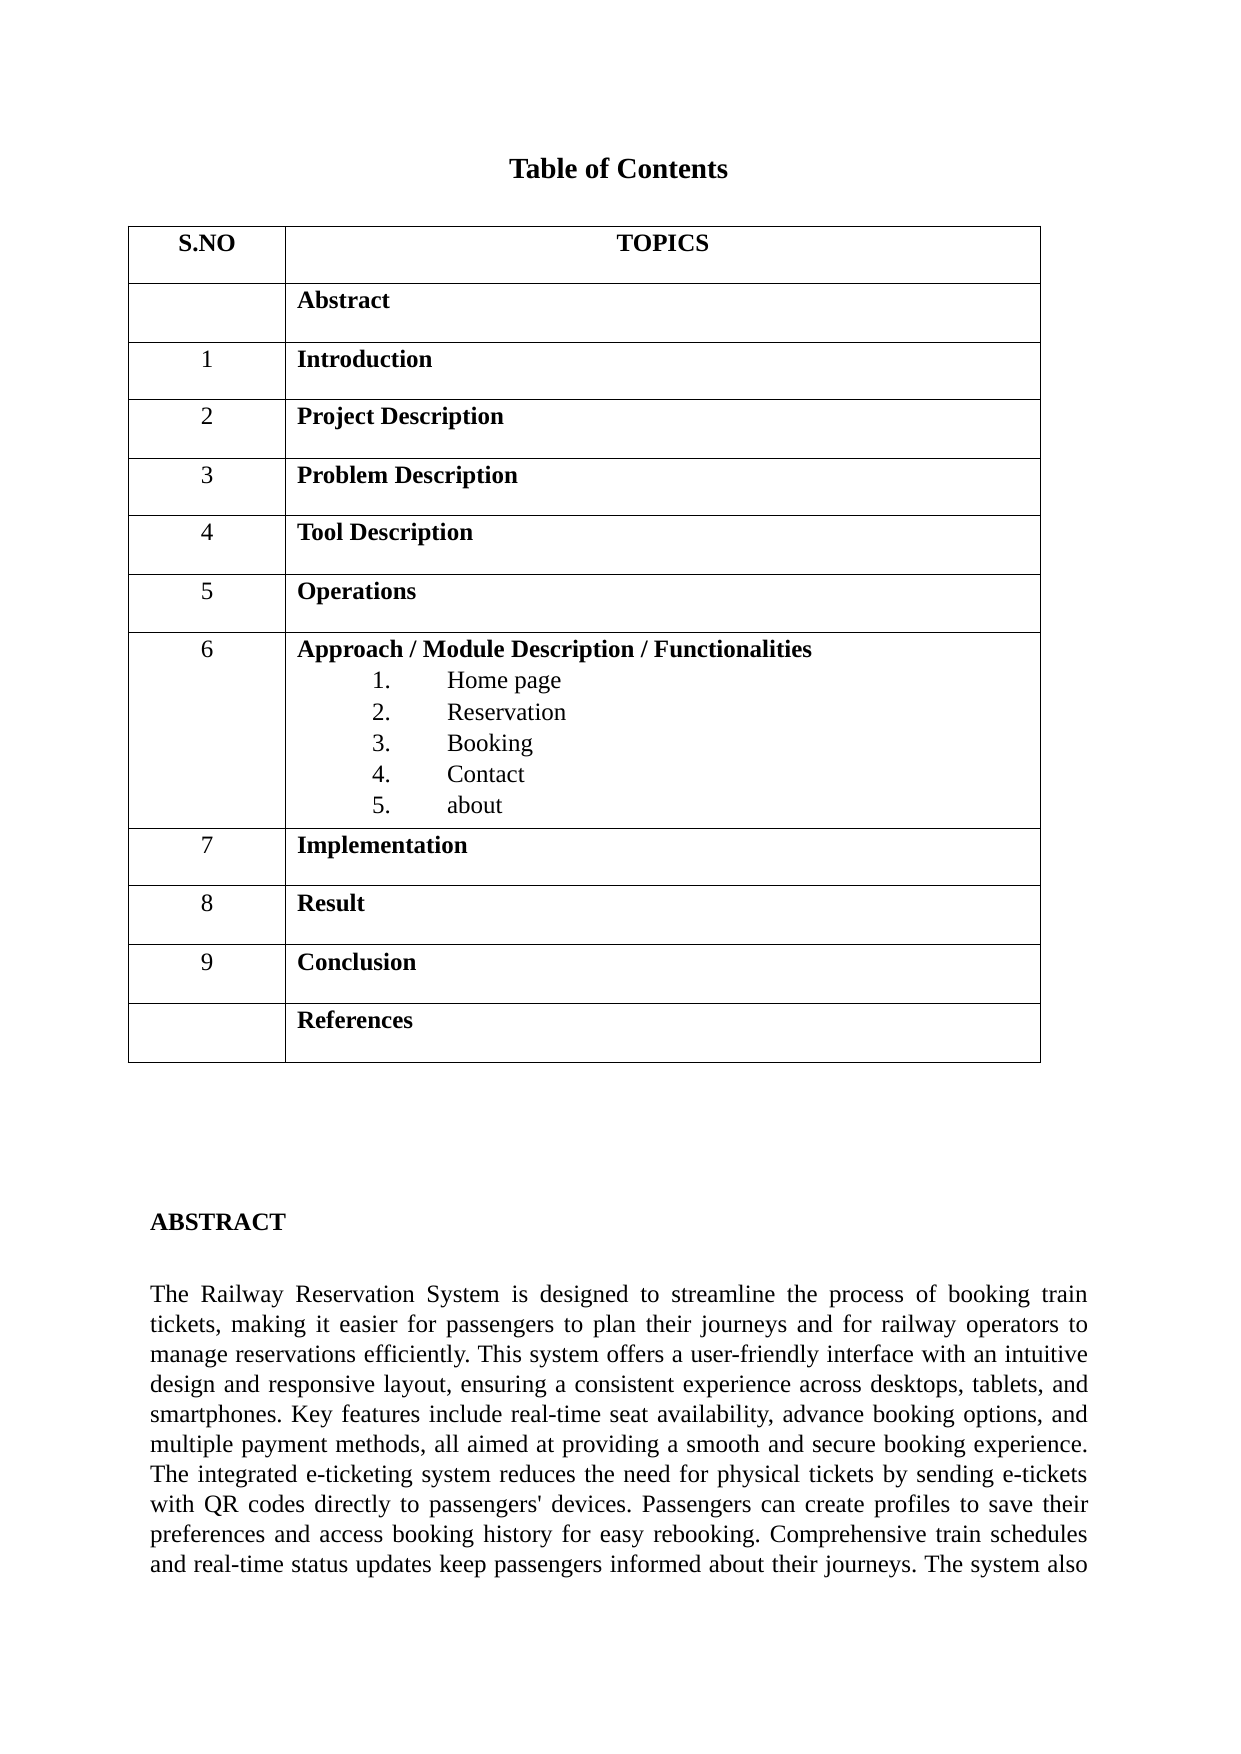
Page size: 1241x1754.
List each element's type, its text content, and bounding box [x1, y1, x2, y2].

table_cell 4 [129, 516, 285, 574]
table_cell Approach / Module Description / Functionalities Home page Reservation Booking Contact about [286, 633, 1040, 828]
table_cell 3 [129, 459, 285, 515]
table_cell 6 [129, 633, 285, 828]
table_cell Project Description [286, 400, 1040, 458]
table_cell Introduction [286, 343, 1040, 399]
text Table of Contents [509, 151, 1016, 184]
table_header TOPICS [286, 227, 1040, 283]
table_cell Implementation [286, 829, 1040, 885]
table_cell [129, 1004, 285, 1062]
table_cell 8 [129, 886, 285, 944]
table_cell Problem Description [286, 459, 1040, 515]
table_cell 2 [129, 400, 285, 458]
table_cell Result [286, 886, 1040, 944]
table_cell Tool Description [286, 516, 1040, 574]
text ABSTRACT [150, 1207, 1090, 1236]
table_cell References [286, 1004, 1040, 1062]
table_cell [129, 284, 285, 342]
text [150, 1279, 1089, 1578]
table_cell 1 [129, 343, 285, 399]
table_cell 7 [129, 829, 285, 885]
table_cell Conclusion [286, 945, 1040, 1003]
table_cell 5 [129, 575, 285, 632]
table_header S.NO [129, 227, 285, 283]
table_cell Operations [286, 575, 1040, 632]
table_cell Abstract [286, 284, 1040, 342]
table_cell 9 [129, 945, 285, 1003]
